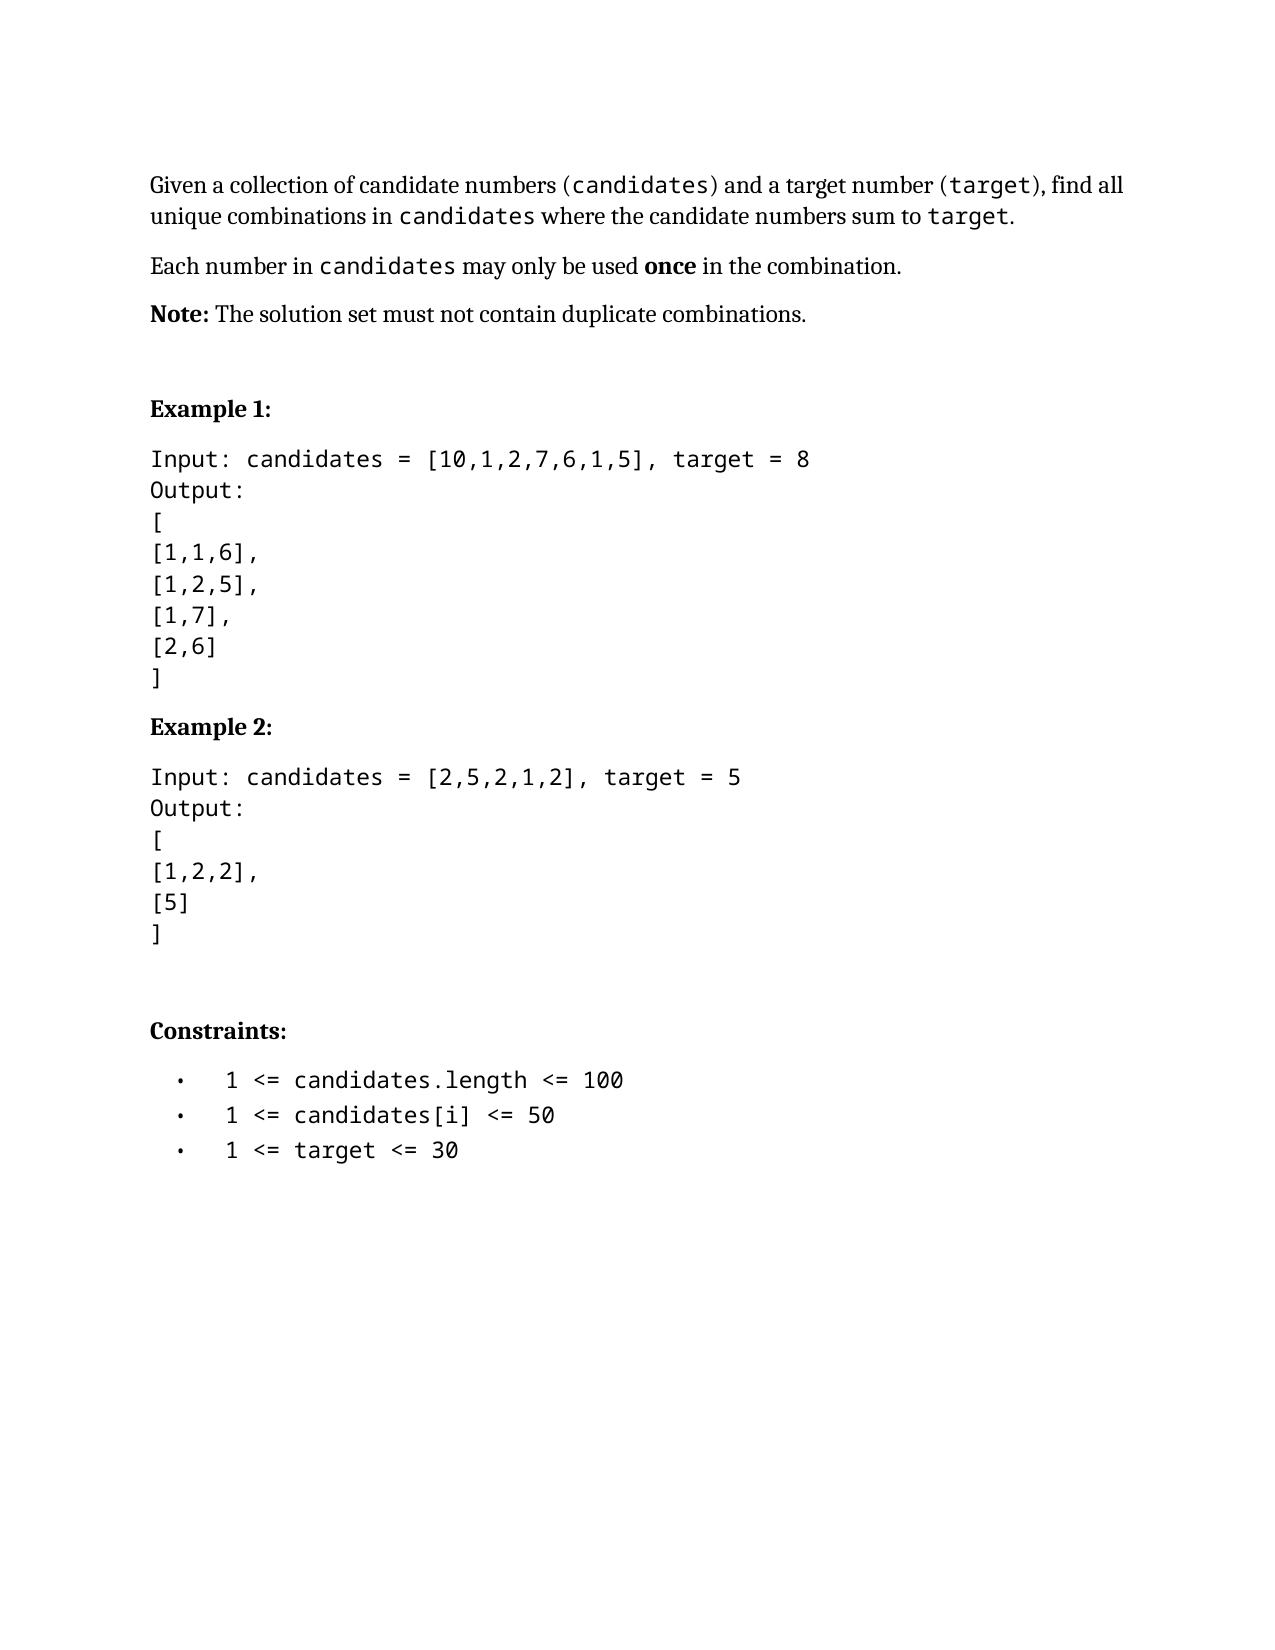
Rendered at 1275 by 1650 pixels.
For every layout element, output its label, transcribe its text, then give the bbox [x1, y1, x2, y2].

text Input: candidates = [2,5,2,1,2], target = 5 Output: [ [1,2,2], [5] ] [150, 761, 1125, 948]
text Each number in candidates may only be used once in the combination. [150, 250, 1125, 281]
list 1 <= candidates.length <= 100 [175, 1064, 1125, 1095]
text Constraints: [150, 1017, 1125, 1045]
text Given a collection of candidate numbers (candidates) and a target number (target), find all unique combinations in candidates where the candidate numbers sum to target. [150, 169, 1125, 231]
text Note: The solution set must not contain duplicate combinations. [150, 300, 1125, 329]
text Input: candidates = [10,1,2,7,6,1,5], target = 8 Output: [ [1,1,6], [1,2,5], [1,7], [2,6] ] [150, 442, 1125, 692]
list 1 <= target <= 30 [175, 1134, 1125, 1165]
list 1 <= candidates[i] <= 50 [175, 1099, 1125, 1130]
text Example 1: [150, 395, 1125, 424]
text Example 2: [150, 713, 1125, 742]
